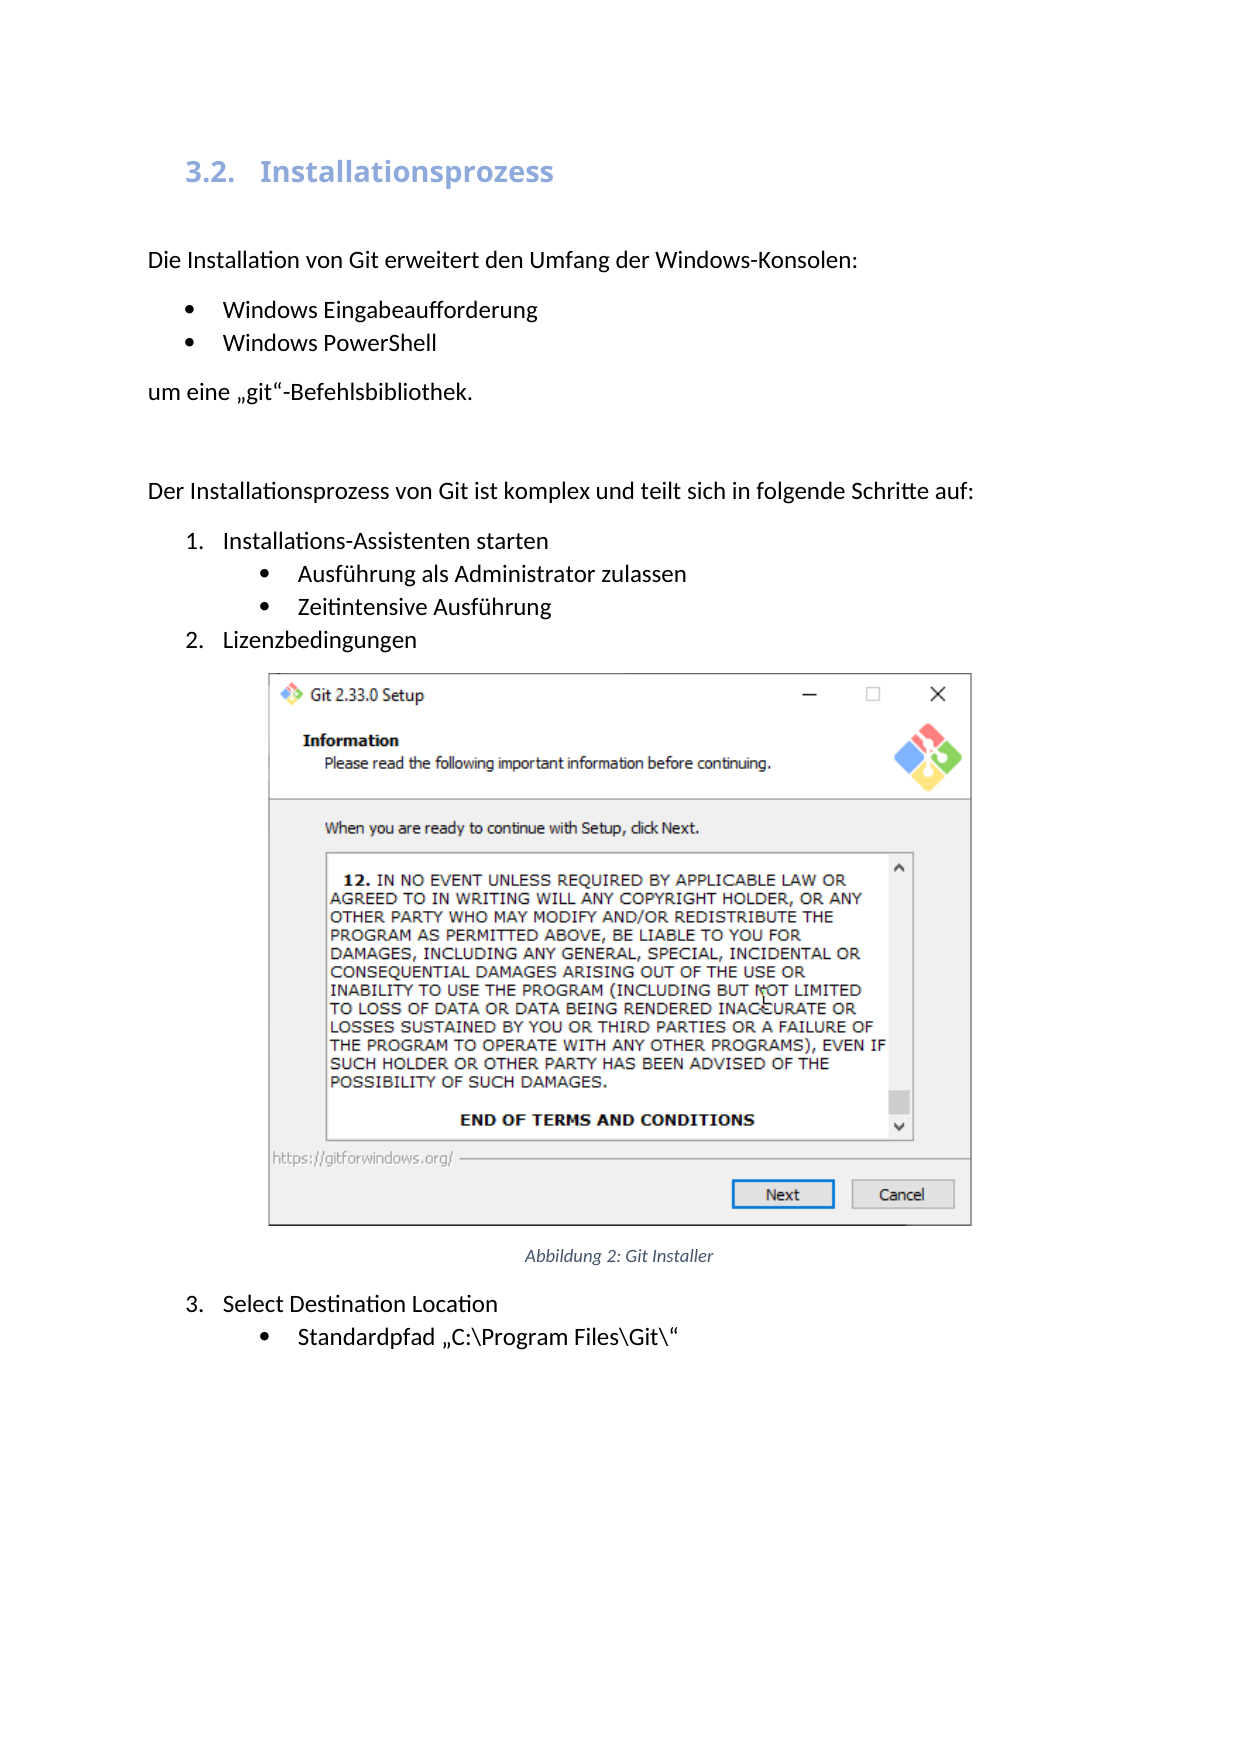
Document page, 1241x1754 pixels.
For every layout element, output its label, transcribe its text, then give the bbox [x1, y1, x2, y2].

subtitle Installationsprozess [185, 152, 1093, 191]
text Der Installationsprozess von Git ist komplex und teilt sich in folgende Schritte auf: [148, 475, 1093, 506]
list Windows PowerShell [185, 327, 1093, 357]
text Abbildung 2: Git Installer [148, 1245, 1093, 1268]
picture [268, 673, 972, 1226]
list Ausführung als Administrator zulassen [260, 558, 1093, 588]
list Installations-Assistenten starten [185, 525, 1093, 556]
text Die Installation von Git erweitert den Umfang der Windows-Konsolen: [148, 244, 1093, 275]
list Windows Eingabeaufforderung [185, 294, 1093, 324]
list Standardpfad „C:\Program Files\Git\“ [260, 1321, 1093, 1352]
list Zeitintensive Ausführung [260, 591, 1093, 621]
list Lizenzbedingungen [185, 624, 1093, 654]
list Select Destination Location [185, 1288, 1093, 1319]
text um eine „git“-Befehlsbibliothek. [148, 376, 1093, 407]
